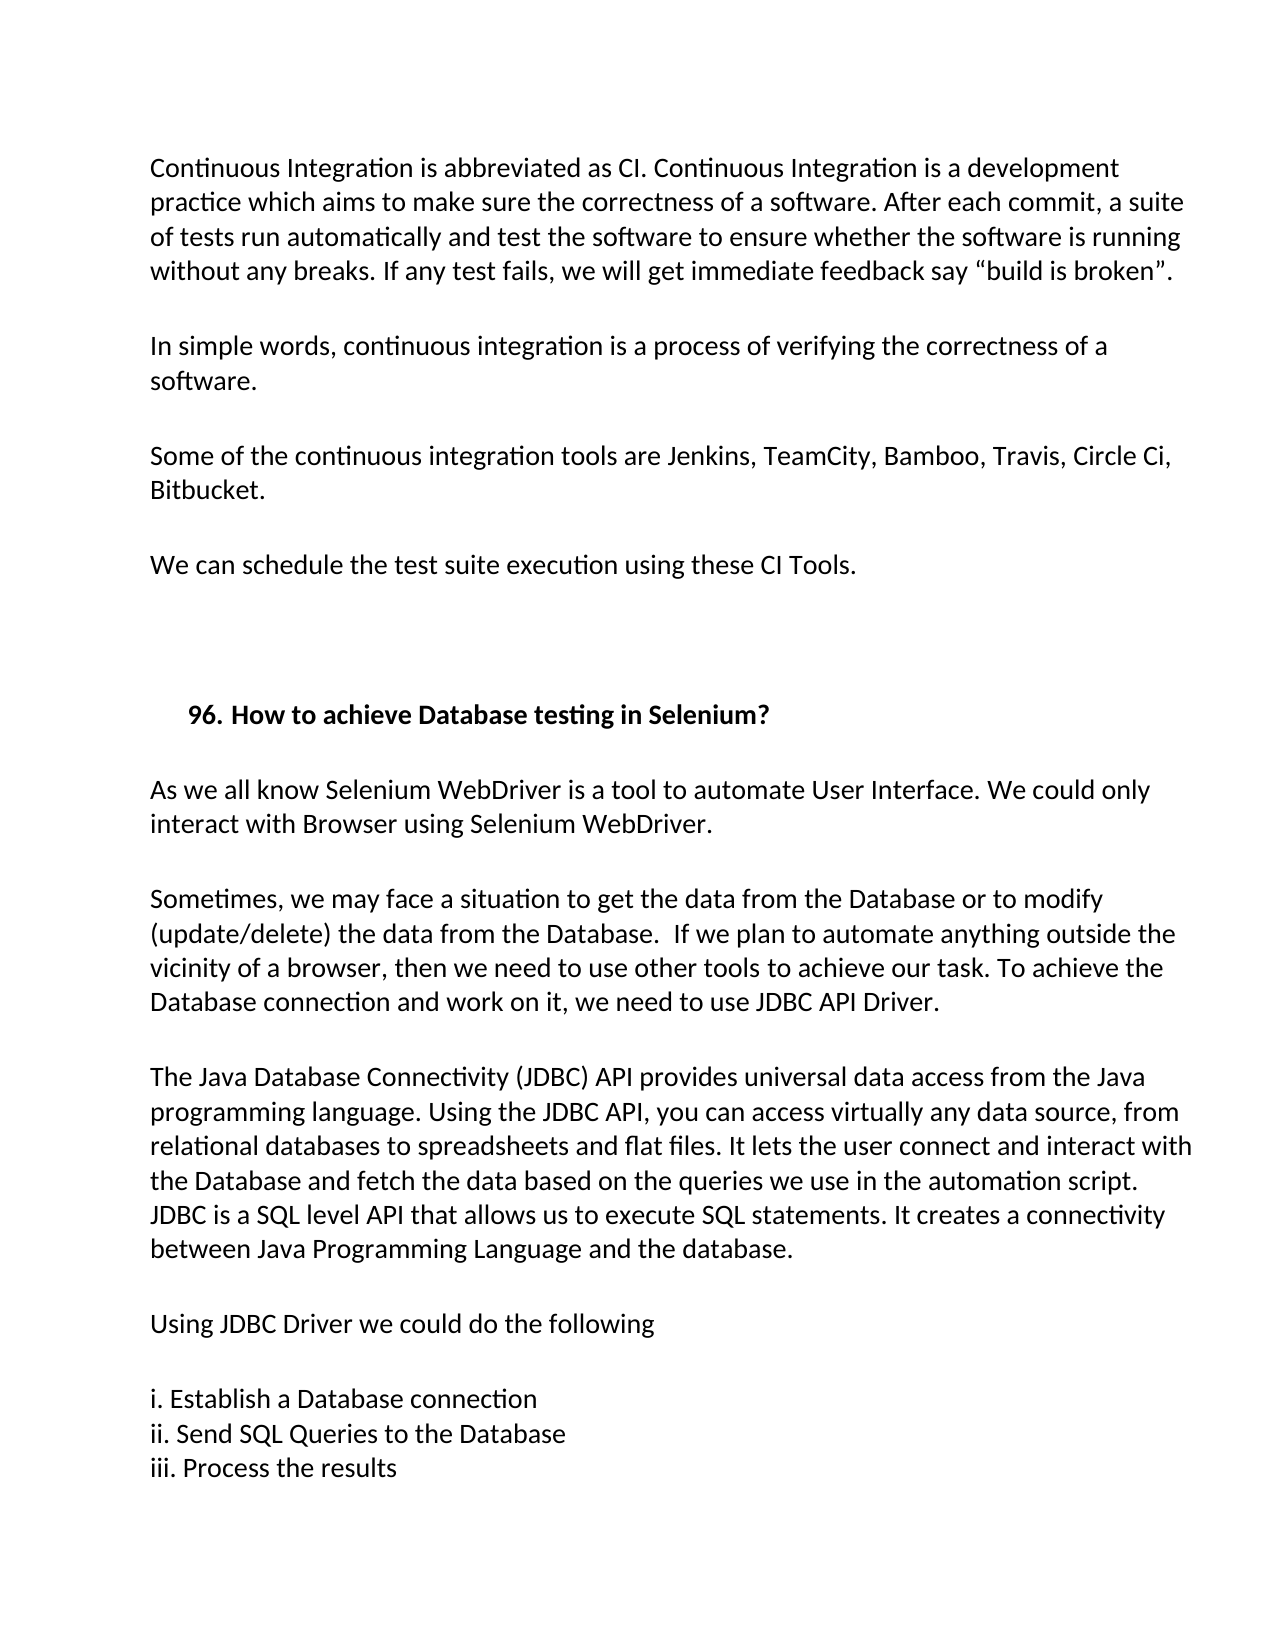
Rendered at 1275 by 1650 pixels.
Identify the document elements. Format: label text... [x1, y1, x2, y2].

text i. Establish a Database connection ii. Send SQL Queries to the Database iii. Process the results [150, 1381, 1200, 1484]
text The Java Database Connectivity (JDBC) API provides universal data access from the Java programming language. Using the JDBC API, you can access virtually any data source, from relational databases to spreadsheets and flat files. It lets the user connect and interact with the Database and fetch the data based on the queries we use in the automation script. JDBC is a SQL level API that allows us to execute SQL statements. It creates a connectivity between Java Programming Language and the database. [150, 1059, 1200, 1266]
text Continuous Integration is abbreviated as CI. Continuous Integration is a development practice which aims to make sure the correctness of a software. After each commit, a suite of tests run automatically and test the software to ensure whether the software is running without any breaks. If any test fails, we will get immediate feedback say “build is broken”. [150, 150, 1200, 287]
text As we all know Selenium WebDriver is a tool to automate User Interface. We could only interact with Browser using Selenium WebDriver. [150, 772, 1200, 841]
text In simple words, continuous integration is a process of verifying the correctness of a software. [150, 328, 1200, 397]
text Sometimes, we may face a situation to get the data from the Database or to modify (update/delete) the data from the Database. If we plan to automate anything outside the vicinity of a browser, then we need to use other tools to achieve our task. To achieve the Database connection and work on it, we need to use JDBC API Driver. [150, 881, 1200, 1019]
text Some of the continuous integration tools are Jenkins, TeamCity, Bamboo, Travis, Circle Ci, Bitbucket. [150, 437, 1200, 506]
text Using JDBC Driver we could do the following [150, 1306, 1200, 1341]
text We can schedule the test suite execution using these CI Tools. [150, 547, 1200, 581]
list How to achieve Database testing in Selenium? [187, 697, 1200, 731]
